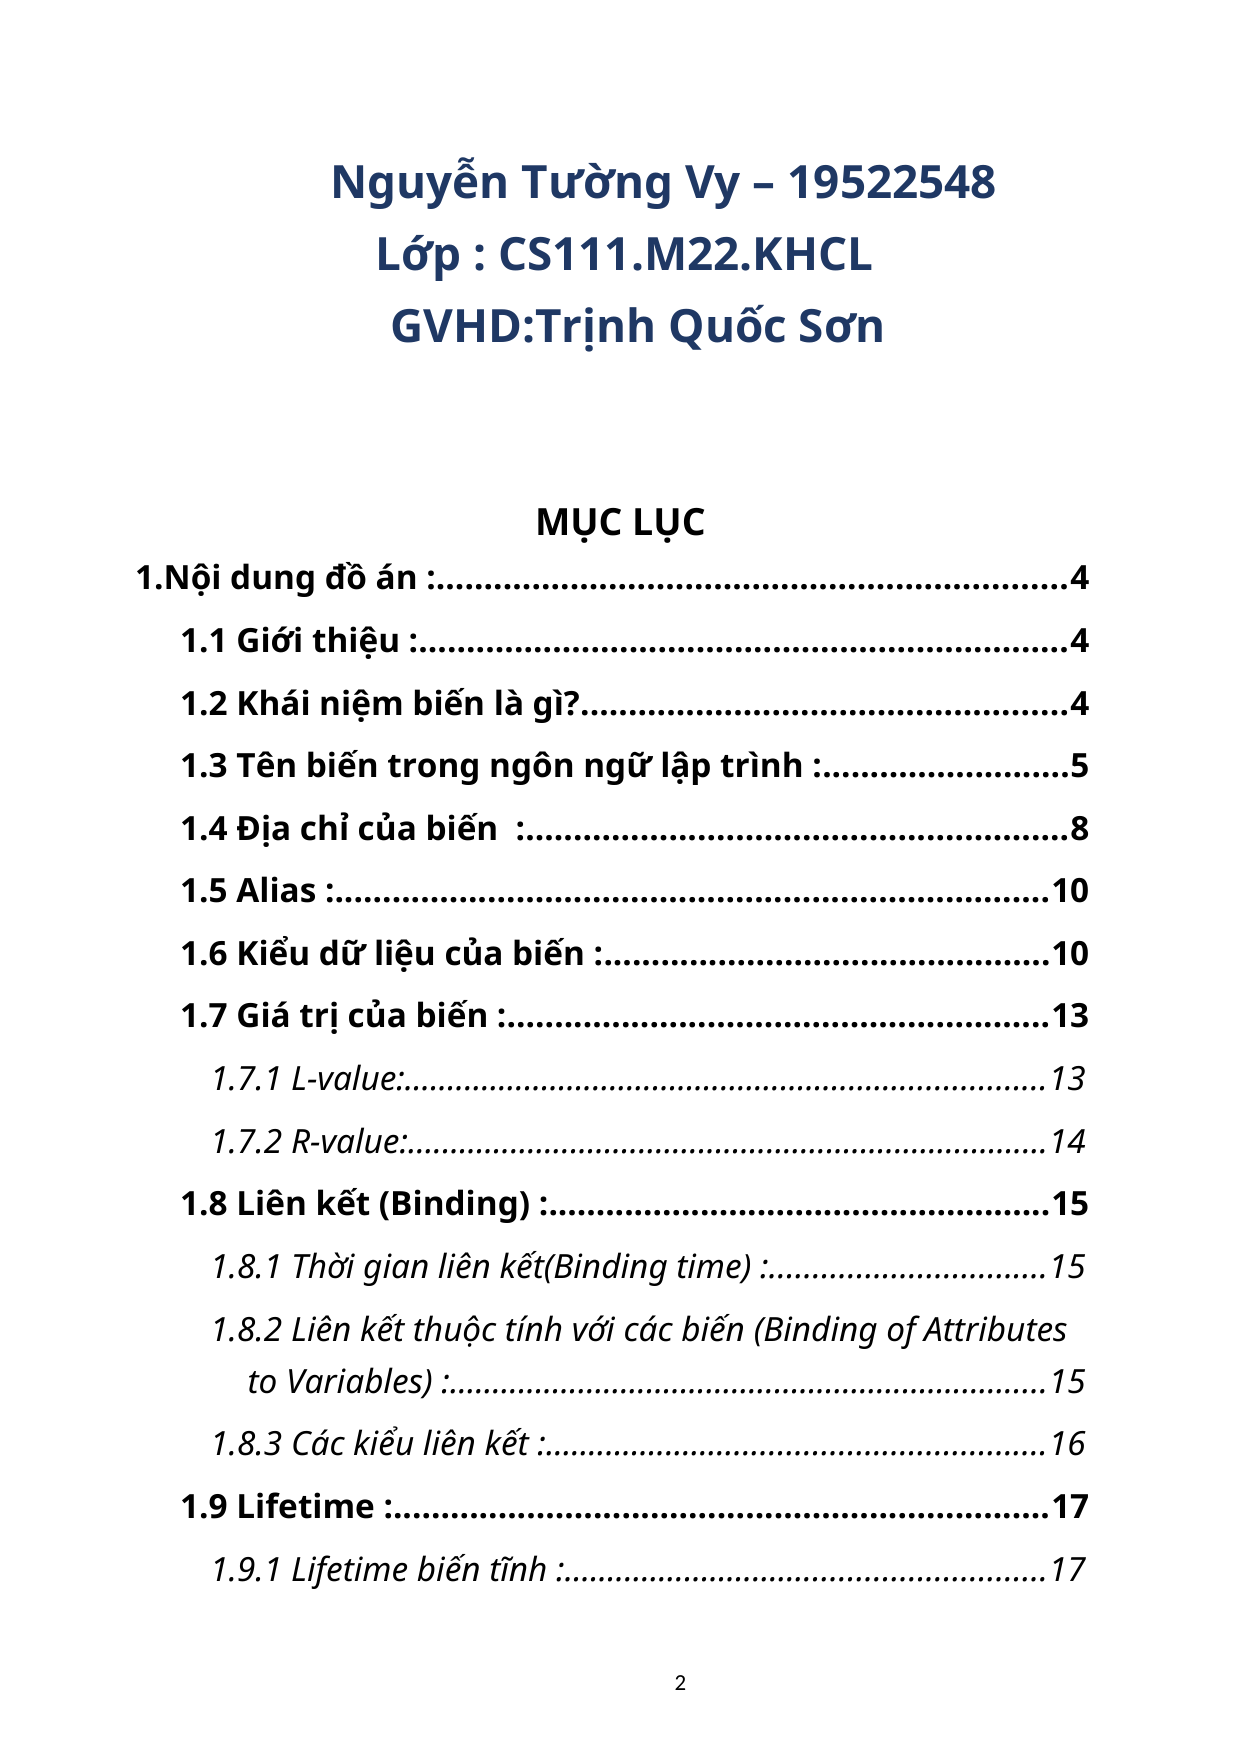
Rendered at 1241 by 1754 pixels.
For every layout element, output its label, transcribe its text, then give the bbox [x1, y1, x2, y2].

text 1.3 Tên biến trong ngôn ngữ lập trình : 5 [180, 742, 1090, 787]
text 1.5 Alias : 10 [180, 867, 1090, 912]
text Lớp : CS111.M22.KHCL [375, 222, 1075, 284]
text 1.8.1 Thời gian liên kết(Binding time) : 15 [210, 1243, 1090, 1288]
text 1.8 Liên kết (Binding) : 15 [180, 1180, 1090, 1226]
text 1.7.1 L-value: 13 [210, 1055, 1090, 1100]
text 1.8.2 Liên kết thuộc tính với các biến (Binding of Attributes to Variables) : 15 [210, 1305, 1090, 1403]
text 1.9.1 Lifetime biến tĩnh : 17 [210, 1545, 1090, 1591]
text 1.7 Giá trị của biến : 13 [180, 992, 1090, 1038]
text 1.Nội dung đồ án : 4 [135, 554, 1090, 599]
text Nguyễn Tường Vy – 19522548 [330, 150, 1075, 212]
text 1.4 Địa chỉ của biến : 8 [180, 804, 1090, 850]
text 1.8.3 Các kiểu liên kết : 16 [210, 1420, 1090, 1466]
text MỤC LỤC [150, 495, 1090, 546]
text 1.7.2 R-value: 14 [210, 1117, 1090, 1163]
text 1.2 Khái niệm biến là gì? 4 [180, 679, 1090, 725]
text 1.9 Lifetime : 17 [180, 1483, 1090, 1528]
text 1.6 Kiểu dữ liệu của biến : 10 [180, 930, 1090, 975]
text GVHD:Trịnh Quốc Sơn [390, 293, 1075, 356]
text 1.1 Giới thiệu : 4 [180, 617, 1090, 662]
